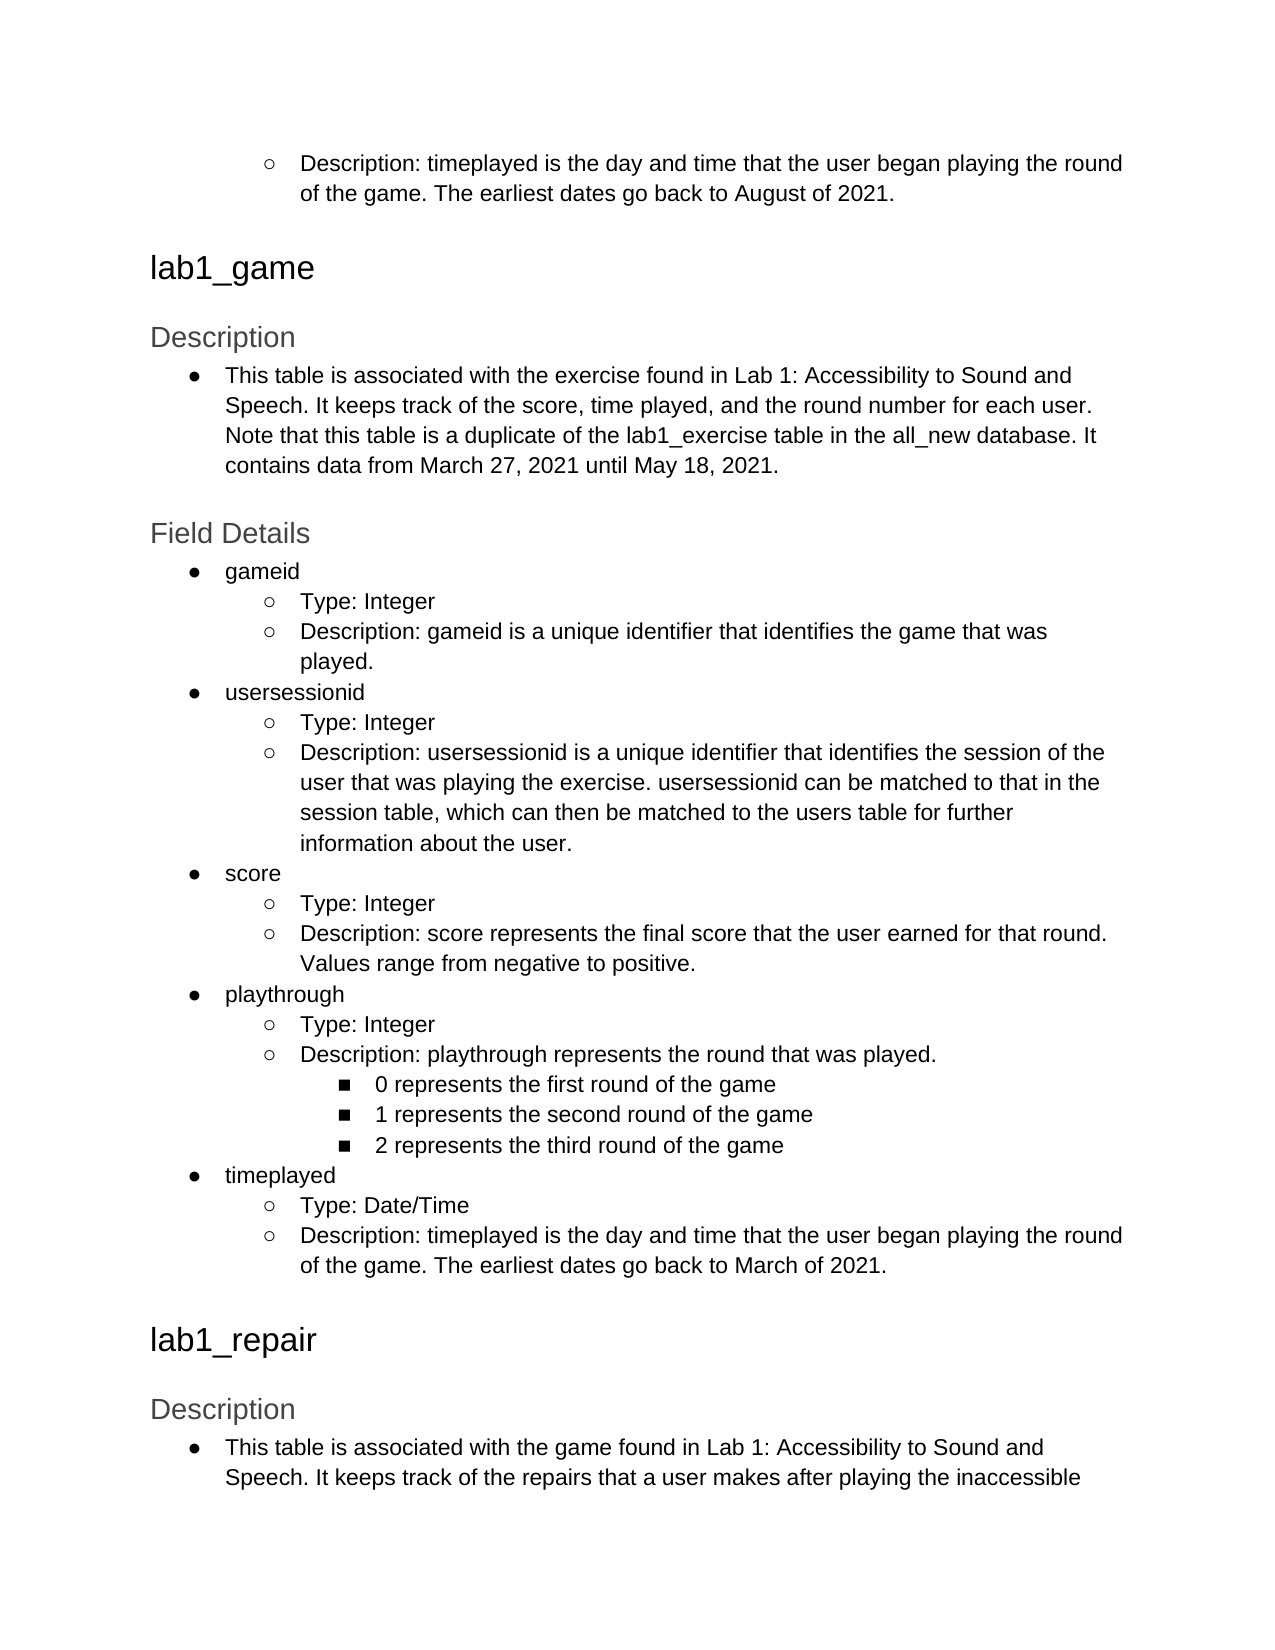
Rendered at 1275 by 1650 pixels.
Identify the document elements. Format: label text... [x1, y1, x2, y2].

list Type: Integer [262, 1011, 1125, 1037]
list Description: playthrough represents the round that was played. [262, 1041, 1125, 1067]
subtitle Description [150, 320, 1125, 353]
subtitle lab1_repair [150, 1320, 1125, 1358]
list Description: timeplayed is the day and time that the user began playing the round of the game. The earliest dates go back to March of 2021. [262, 1222, 1125, 1279]
list score [187, 860, 1125, 886]
list playthrough [187, 981, 1125, 1007]
list Type: Integer [262, 709, 1125, 735]
list 0 represents the first round of the game [337, 1071, 1125, 1097]
list Type: Date/Time [262, 1192, 1125, 1218]
list timeplayed [187, 1162, 1125, 1188]
list This table is associated with the exercise found in Lab 1: Accessibility to Sound and Speech. It keeps track of the score, time played, and the round number for each user. Note that this table is a duplicate of the lab1_exercise table in the all_new database. It contains data from March 27, 2021 until May 18, 2021. [187, 362, 1125, 478]
list usersessionid [187, 678, 1125, 705]
list Description: gameid is a unique identifier that identifies the game that was played. [262, 618, 1125, 674]
list Description: usersessionid is a unique identifier that identifies the session of the user that was playing the exercise. usersessionid can be matched to that in the session table, which can then be matched to the users table for further information about the user. [262, 739, 1125, 856]
list gameid [187, 558, 1125, 584]
list Description: score represents the final score that the user earned for that round. Values range from negative to positive. [262, 920, 1125, 977]
subtitle lab1_game [150, 248, 1125, 286]
subtitle Description [150, 1392, 1125, 1425]
list Type: Integer [262, 890, 1125, 916]
subtitle Field Details [150, 516, 1125, 549]
list Description: timeplayed is the day and time that the user began playing the round of the game. The earliest dates go back to August of 2021. [262, 150, 1125, 207]
list Type: Integer [262, 588, 1125, 614]
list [187, 1434, 1125, 1490]
list 1 represents the second round of the game [337, 1101, 1125, 1128]
list 2 represents the third round of the game [337, 1132, 1125, 1158]
